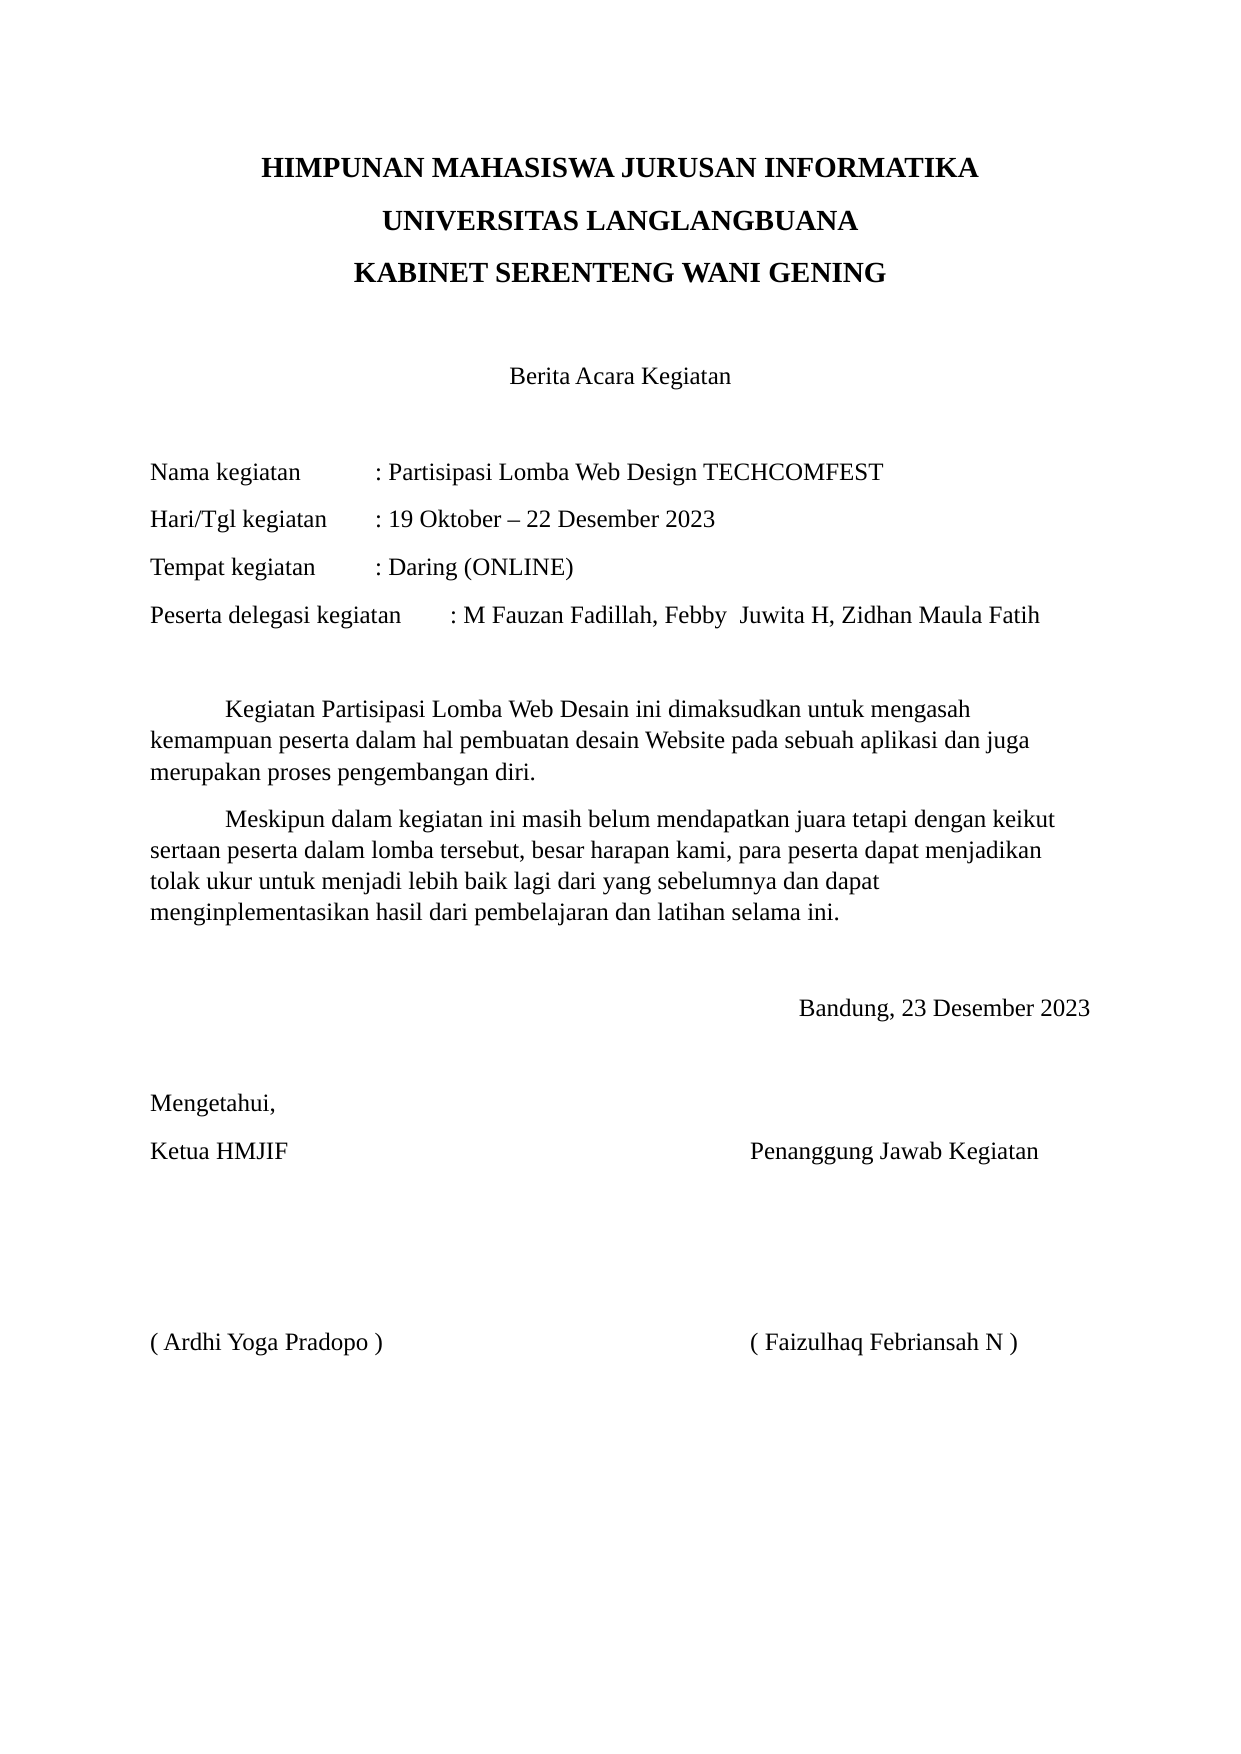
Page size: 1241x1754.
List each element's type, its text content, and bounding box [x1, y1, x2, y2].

text Nama kegiatan : Partisipasi Lomba Web Design TECHCOMFEST [150, 457, 1090, 485]
text KABINET SERENTENG WANI GENING [150, 256, 1090, 289]
text Kegiatan Partisipasi Lomba Web Desain ini dimaksudkan untuk mengasah kemampuan peserta dalam hal pembuatan desain Website pada sebuah aplikasi dan juga merupakan proses pengembangan diri. [150, 694, 1090, 785]
text UNIVERSITAS LANGLANGBUANA [150, 203, 1090, 236]
text HIMPUNAN MAHASISWA JURUSAN INFORMATIKA [150, 150, 1090, 183]
text Peserta delegasi kegiatan : M Fauzan Fadillah, Febby Juwita H, Zidhan Maula Fatih [150, 600, 1090, 628]
text Berita Acara Kegiatan [150, 361, 1090, 390]
text ( Ardhi Yoga Pradopo ) ( Faizulhaq Febriansah N ) [150, 1327, 1090, 1356]
text Tempat kegiatan : Daring (ONLINE) [150, 552, 1090, 581]
text Hari/Tgl kegiatan : 19 Oktober – 22 Desember 2023 [150, 504, 1090, 533]
text Meskipun dalam kegiatan ini masih belum mendapatkan juara tetapi dengan keikut sertaan peserta dalam lomba tersebut, besar harapan kami, para peserta dapat menjadikan tolak ukur untuk menjadi lebih baik lagi dari yang sebelumnya dan dapat menginplementasikan hasil dari pembelajaran dan latihan selama ini. [150, 804, 1090, 926]
text Bandung, 23 Desember 2023 [150, 993, 1090, 1022]
text Mengetahui, [150, 1088, 1090, 1117]
text Ketua HMJIF Penanggung Jawab Kegiatan [150, 1136, 1090, 1165]
